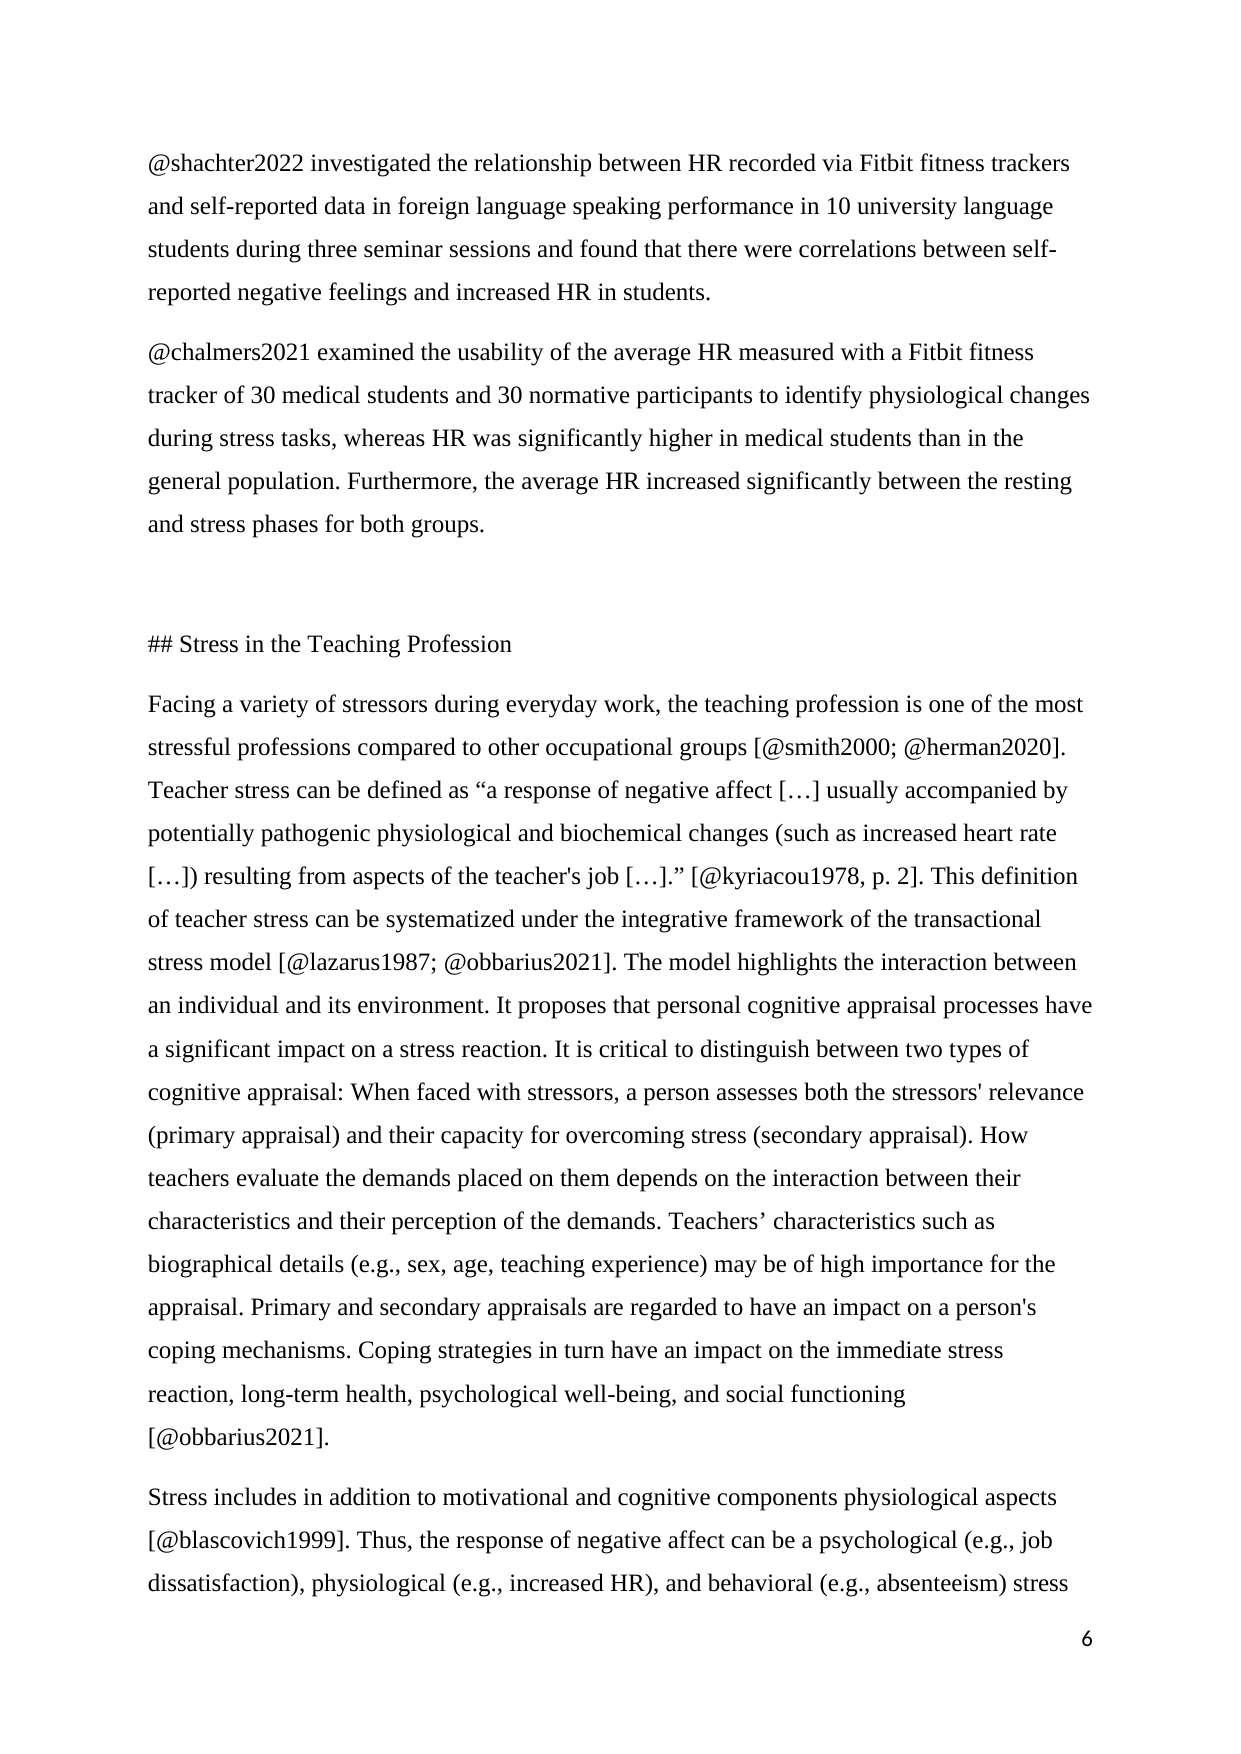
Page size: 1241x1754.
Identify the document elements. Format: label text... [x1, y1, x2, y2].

text @chalmers2021 examined the usability of the average HR measured with a Fitbit fitness tracker of 30 medical students and 30 normative participants to identify physiological changes during stress tasks, whereas HR was significantly higher in medical students than in the general population. Furthermore, the average HR increased significantly between the resting and stress phases for both groups. [148, 337, 1093, 538]
text ## Stress in the Teaching Profession [148, 629, 1093, 658]
text Facing a variety of stressors during everyday work, the teaching profession is one of the most stressful professions compared to other occupational groups [@smith2000; @herman2020]. Teacher stress can be defined as “a response of negative affect […] usually accompanied by potentially pathogenic physiological and biochemical changes (such as increased heart rate […]) resulting from aspects of the teacher's job […].” [@kyriacou1978, p. 2]. This definition of teacher stress can be systematized under the integrative framework of the transactional stress model [@lazarus1987; @obbarius2021]. The model highlights the interaction between an individual and its environment. It proposes that personal cognitive appraisal processes have a significant impact on a stress reaction. It is critical to distinguish between two types of cognitive appraisal: When faced with stressors, a person assesses both the stressors' relevance (primary appraisal) and their capacity for overcoming stress (secondary appraisal). How teachers evaluate the demands placed on them depends on the interaction between their characteristics and their perception of the demands. Teachers’ characteristics such as biographical details (e.g., sex, age, teaching experience) may be of high importance for the appraisal. Primary and secondary appraisals are regarded to have an impact on a person's coping mechanisms. Coping strategies in turn have an impact on the immediate stress reaction, long-term health, psychological well-being, and social functioning [@obbarius2021]. [148, 689, 1093, 1451]
text @shachter2022 investigated the relationship between HR recorded via Fitbit fitness trackers and self-reported data in foreign language speaking performance in 10 university language students during three seminar sessions and found that there were correlations between self-reported negative feelings and increased HR in students. [148, 148, 1093, 306]
